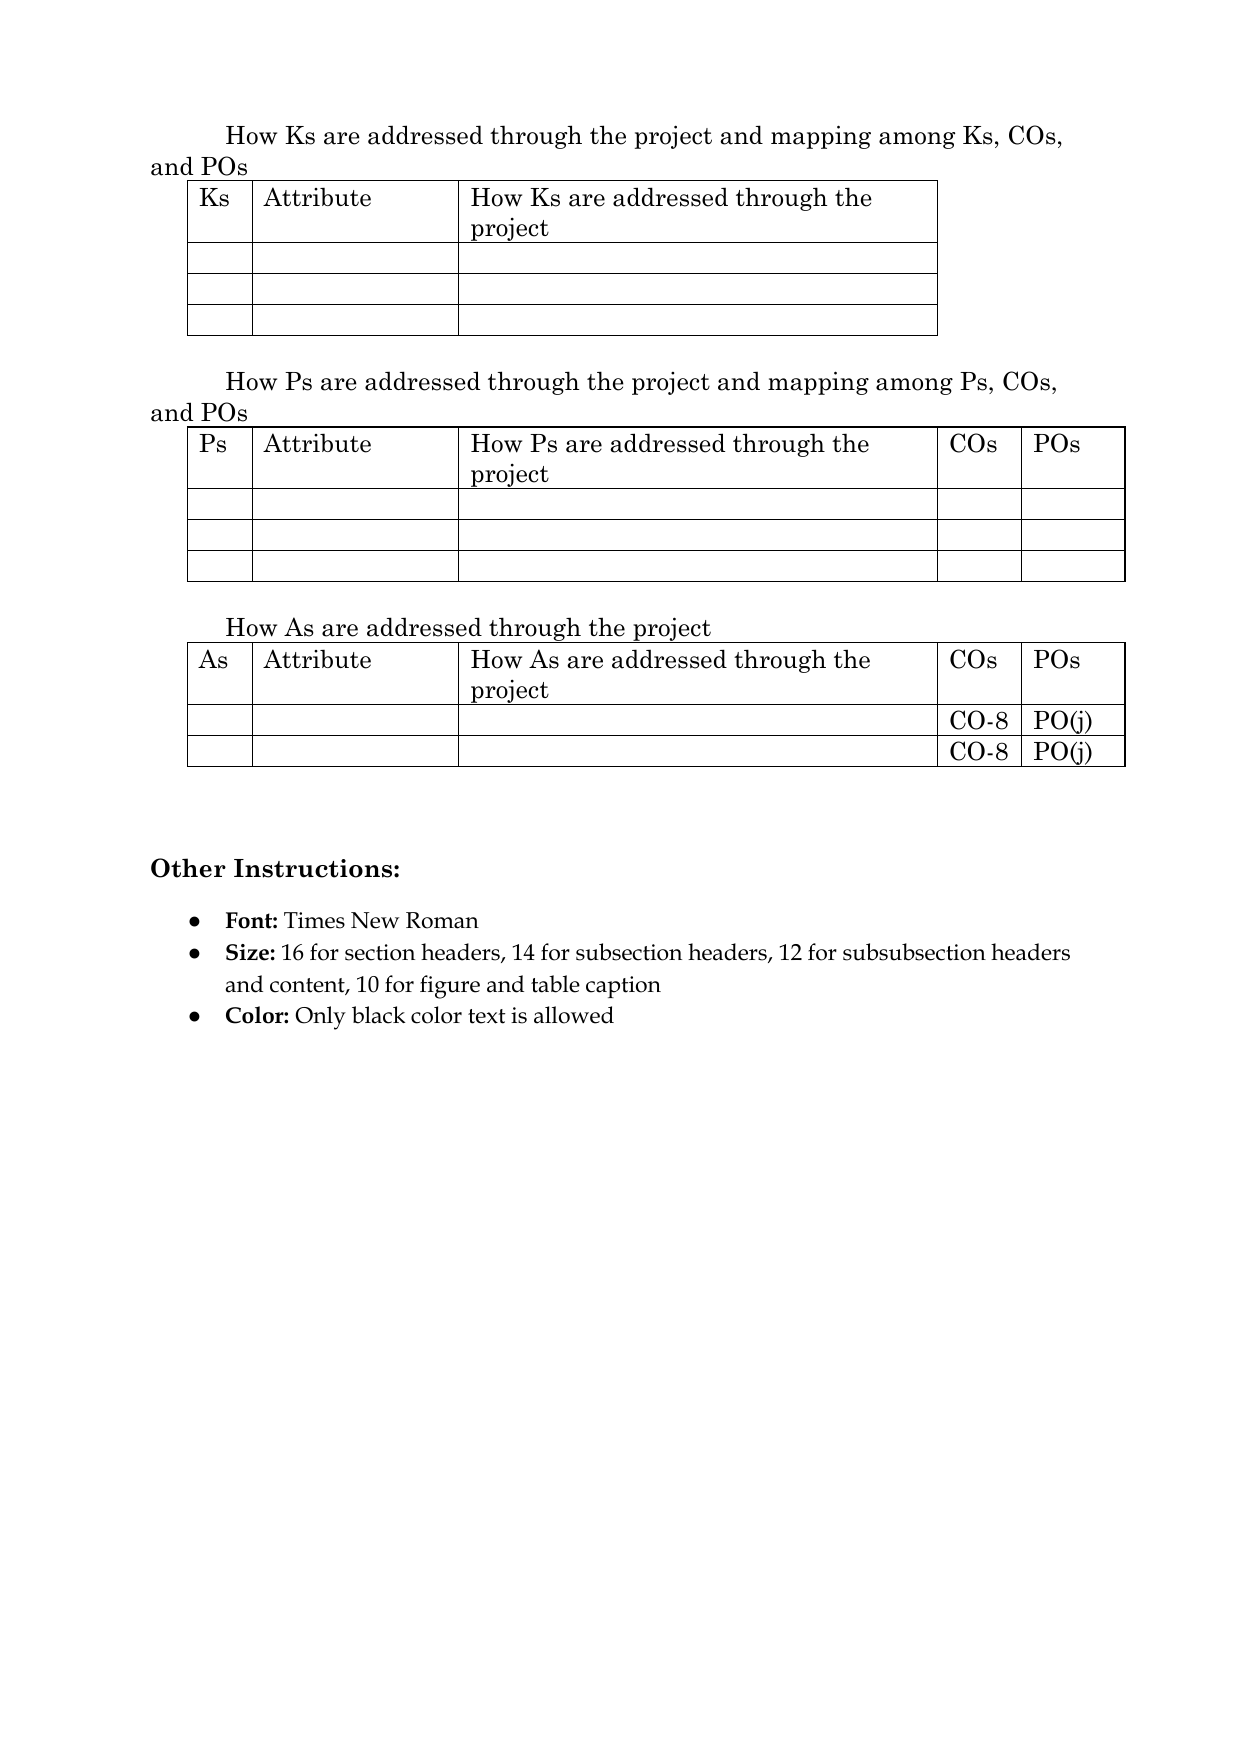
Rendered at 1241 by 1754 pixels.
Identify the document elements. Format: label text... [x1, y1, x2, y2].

table_header Ps [188, 428, 252, 488]
list Color: Only black color text is allowed [187, 1003, 1090, 1030]
table_header COs [938, 428, 1021, 488]
table_cell [188, 305, 252, 335]
table_cell [938, 551, 1021, 581]
table_cell [188, 520, 252, 550]
table_cell PO(j) [1022, 736, 1124, 766]
table_cell [253, 305, 458, 335]
table_cell [459, 274, 937, 304]
text How Ps are addressed through the project and mapping among Ps, COs, and POs [150, 366, 1090, 426]
table_header Attribute [253, 181, 458, 242]
table_cell [1022, 520, 1124, 550]
text Other Instructions: [150, 852, 1090, 882]
table_cell CO-8 [938, 736, 1021, 766]
table_header POs [1022, 428, 1124, 488]
table_header How As are addressed through the project [459, 643, 937, 703]
table_cell [188, 736, 252, 766]
table_header Attribute [253, 643, 458, 703]
table_header Attribute [253, 428, 458, 488]
table_cell [188, 705, 252, 735]
table_cell [253, 243, 458, 273]
table_header How Ps are addressed through the project [459, 428, 937, 488]
table_cell [188, 274, 252, 304]
table_cell [253, 520, 458, 550]
table_cell [253, 705, 458, 735]
table_cell [188, 243, 252, 273]
table_cell [188, 551, 252, 581]
table_cell [938, 489, 1021, 519]
table_header Ks [188, 181, 252, 242]
table_cell [459, 243, 937, 273]
table_header POs [1022, 643, 1124, 703]
table_cell [459, 489, 937, 519]
table_header How Ks are addressed through the project [459, 181, 937, 242]
table_header As [188, 643, 252, 703]
table_cell [253, 489, 458, 519]
table_cell [459, 305, 937, 335]
table_header COs [938, 643, 1021, 703]
table_cell [1022, 489, 1124, 519]
table_cell [188, 489, 252, 519]
table_cell [253, 274, 458, 304]
table_cell [938, 520, 1021, 550]
table_cell [459, 736, 937, 766]
table_cell [459, 551, 937, 581]
text How As are addressed through the project [150, 612, 1090, 642]
text How Ks are addressed through the project and mapping among Ks, COs, and POs [150, 120, 1090, 180]
table_cell [459, 520, 937, 550]
table_cell [253, 736, 458, 766]
list Font: Times New Roman [187, 908, 1090, 935]
table_cell [459, 705, 937, 735]
table_cell [1022, 551, 1124, 581]
table_cell [253, 551, 458, 581]
table_cell CO-8 [938, 705, 1021, 735]
table_cell PO(j) [1022, 705, 1124, 735]
list Size: 16 for section headers, 14 for subsection headers, 12 for subsubsection headers and content, 10 for figure and table caption [187, 939, 1090, 999]
